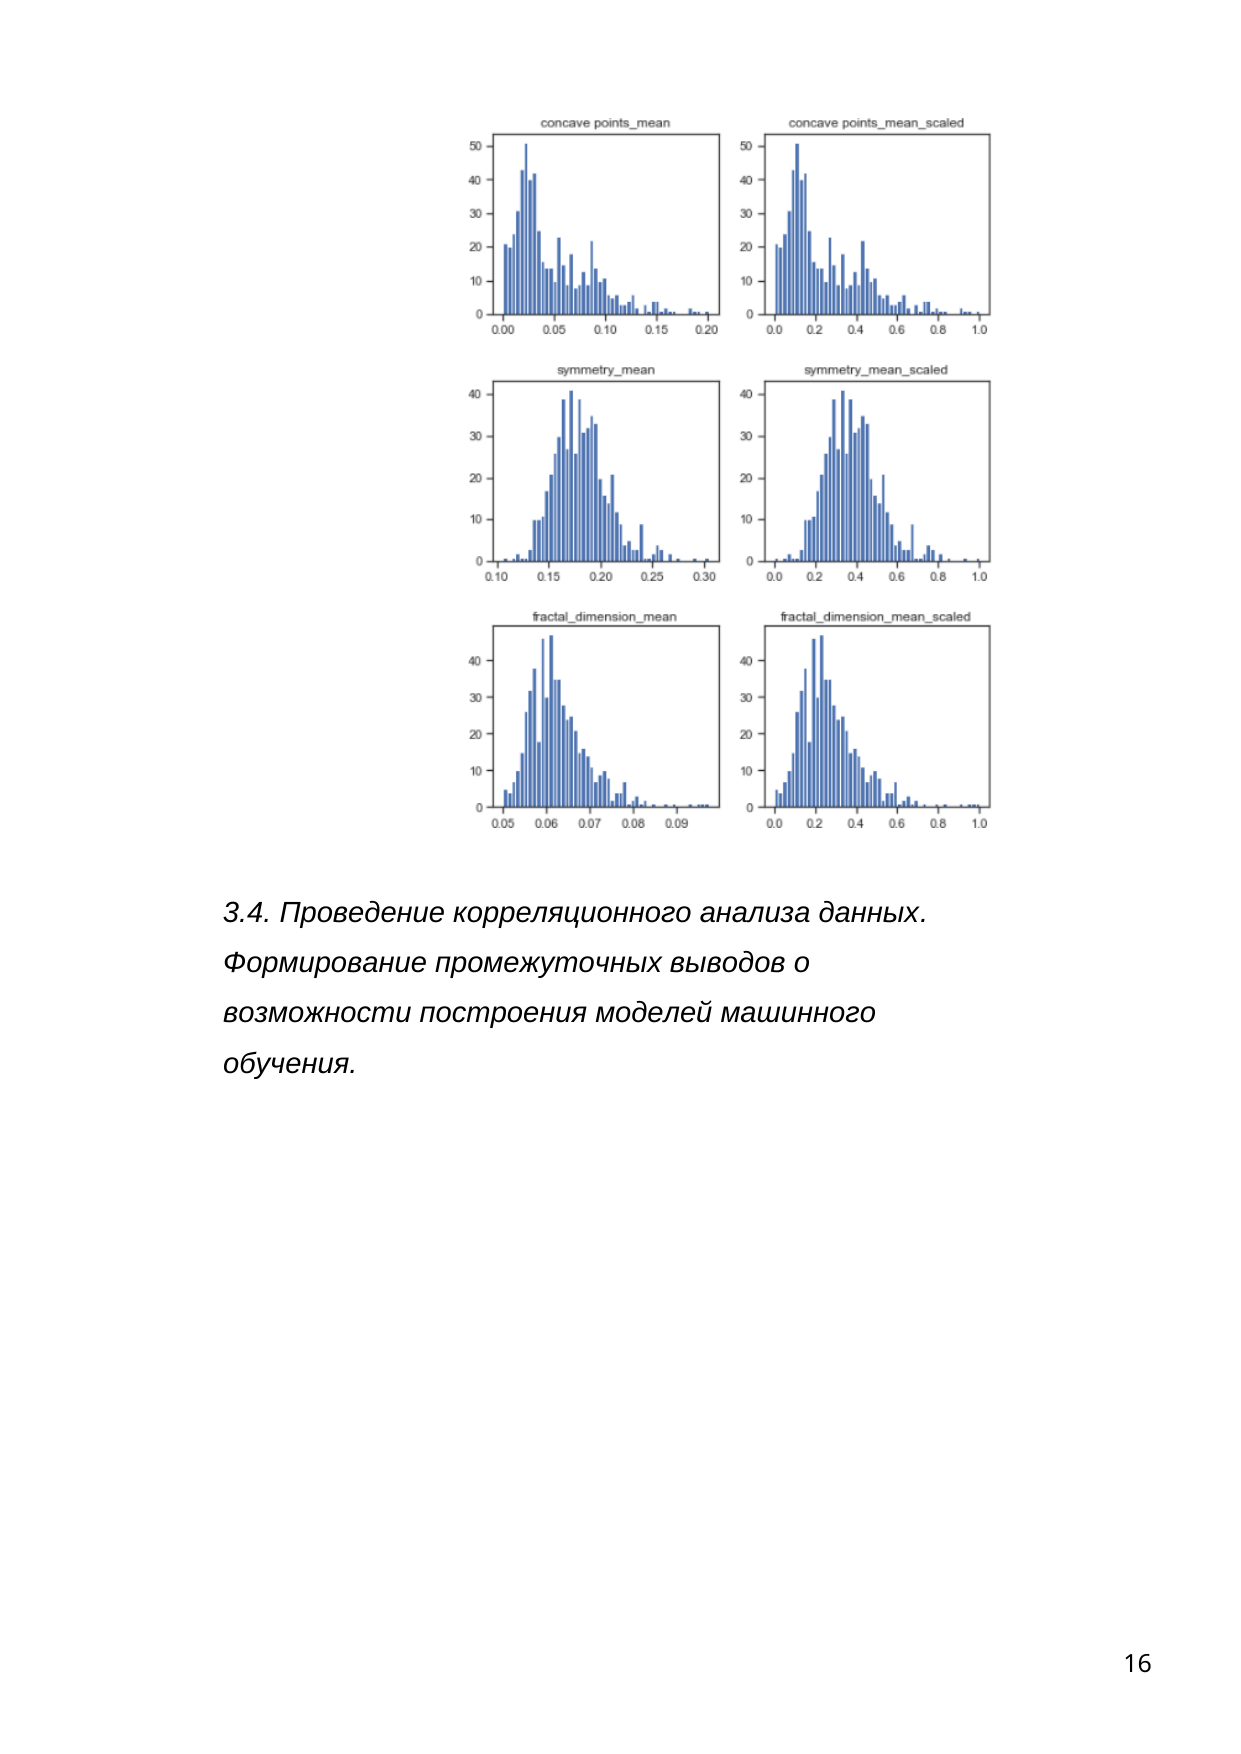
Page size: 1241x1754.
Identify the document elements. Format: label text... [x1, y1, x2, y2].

picture [468, 118, 992, 828]
subtitle 3.4. Проведение корреляционного анализа данных. Формирование промежуточных выводов о возможности построения моделей машинного обучения. [223, 895, 995, 1079]
